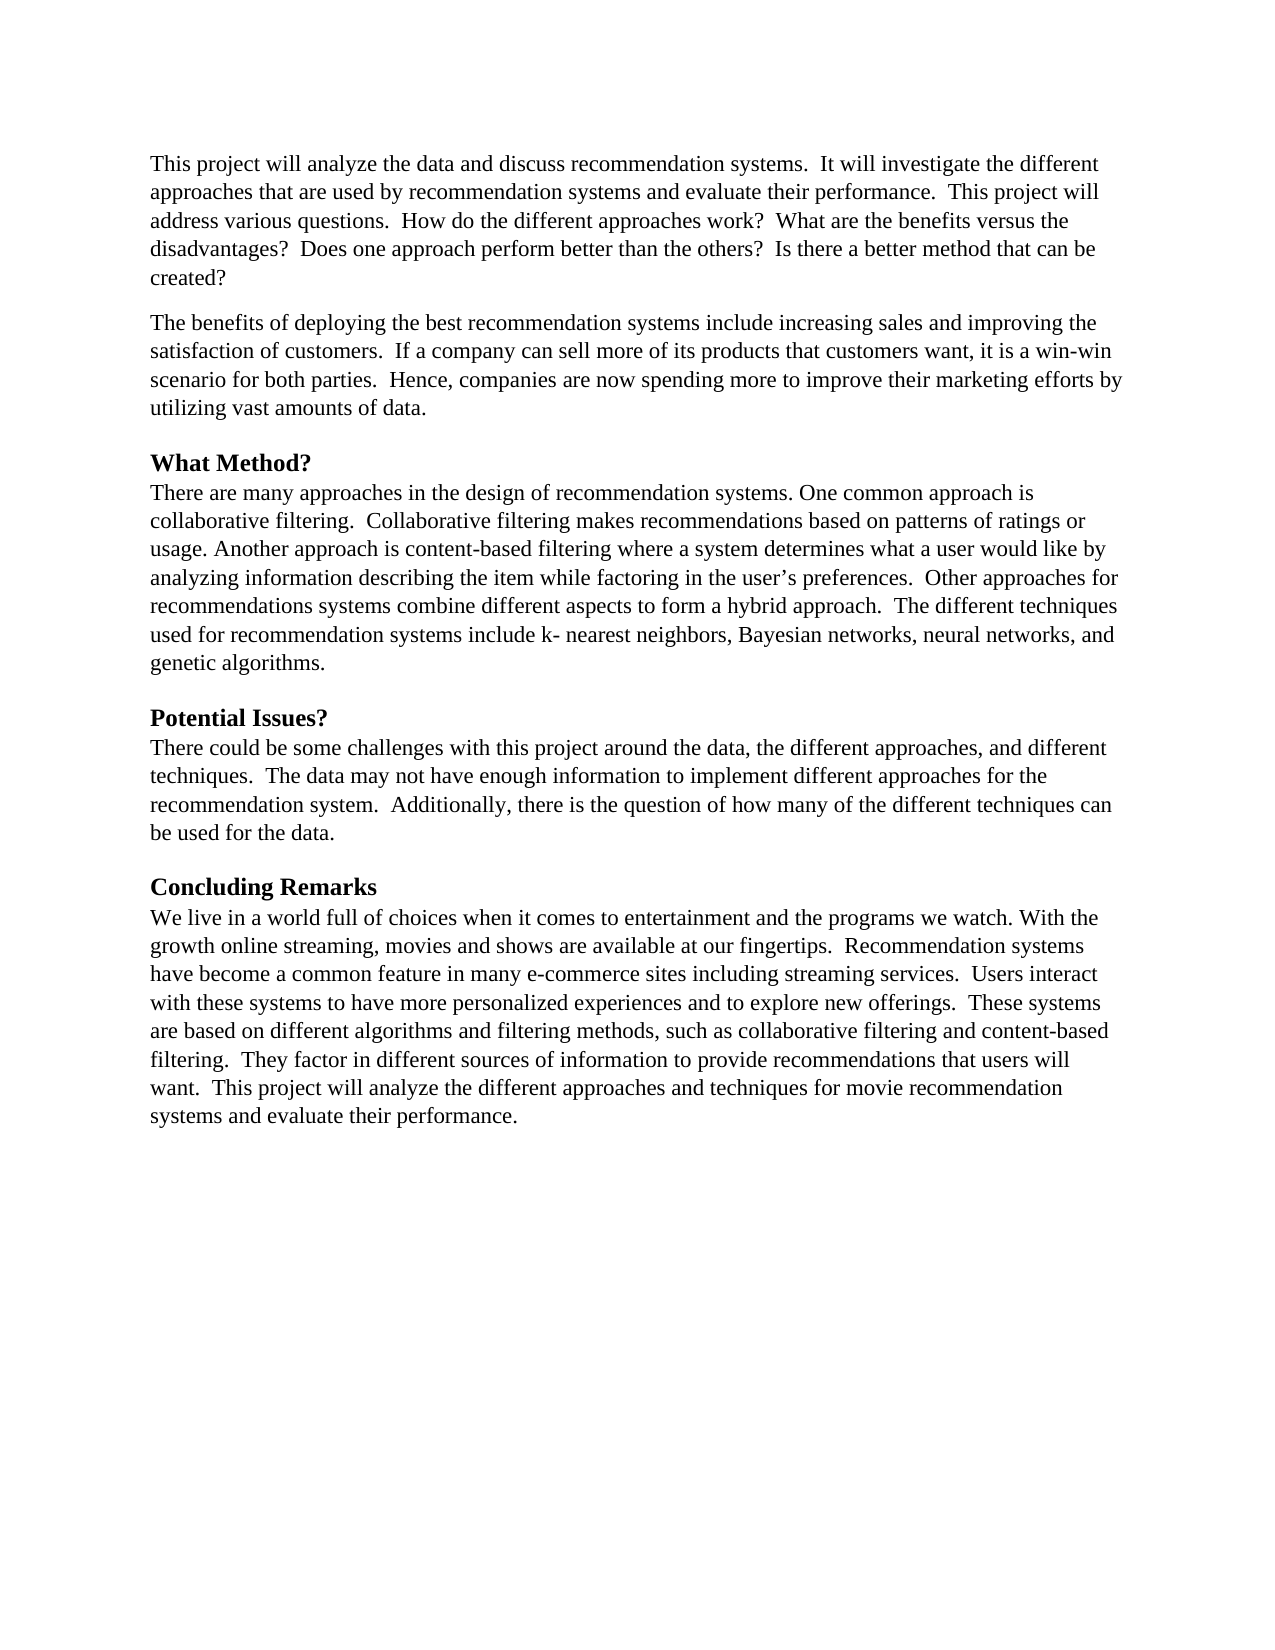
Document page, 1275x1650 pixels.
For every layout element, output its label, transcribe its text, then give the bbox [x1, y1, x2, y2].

text This project will analyze the data and discuss recommendation systems. It will investigate the different approaches that are used by recommendation systems and evaluate their performance. This project will address various questions. How do the different approaches work? What are the benefits versus the disadvantages? Does one approach perform better than the others? Is there a better method that can be created? [150, 150, 1125, 290]
subtitle Potential Issues? [150, 703, 1125, 731]
text There could be some challenges with this project around the data, the different approaches, and different techniques. The data may not have enough information to implement different approaches for the recommendation system. Additionally, there is the question of how many of the different techniques can be used for the data. [150, 734, 1125, 845]
text We live in a world full of choices when it comes to entertainment and the programs we watch. With the growth online streaming, movies and shows are available at our fingertips. Recommendation systems have become a common feature in many e-commerce sites including streaming services. Users interact with these systems to have more personalized experiences and to explore new offerings. These systems are based on different algorithms and filtering methods, such as collaborative filtering and content-based filtering. They factor in different sources of information to provide recommendations that users will want. This project will analyze the different approaches and techniques for movie recommendation systems and evaluate their performance. [150, 903, 1125, 1129]
text The benefits of deploying the best recommendation systems include increasing sales and improving the satisfaction of customers. If a company can sell more of its products that customers want, it is a win-win scenario for both parties. Hence, companies are now spending more to improve their marketing efforts by utilizing vast amounts of data. [150, 309, 1125, 421]
text There are many approaches in the design of recommendation systems. One common approach is collaborative filtering. Collaborative filtering makes recommendations based on patterns of ratings or usage. Another approach is content-based filtering where a system determines what a user would like by analyzing information describing the item while factoring in the user’s preferences. Other approaches for recommendations systems combine different aspects to form a hybrid approach. The different techniques used for recommendation systems include k- nearest neighbors, Bayesian networks, neural networks, and genetic algorithms. [150, 479, 1125, 676]
subtitle What Method? [150, 448, 1125, 476]
subtitle Concluding Remarks [150, 872, 1125, 901]
